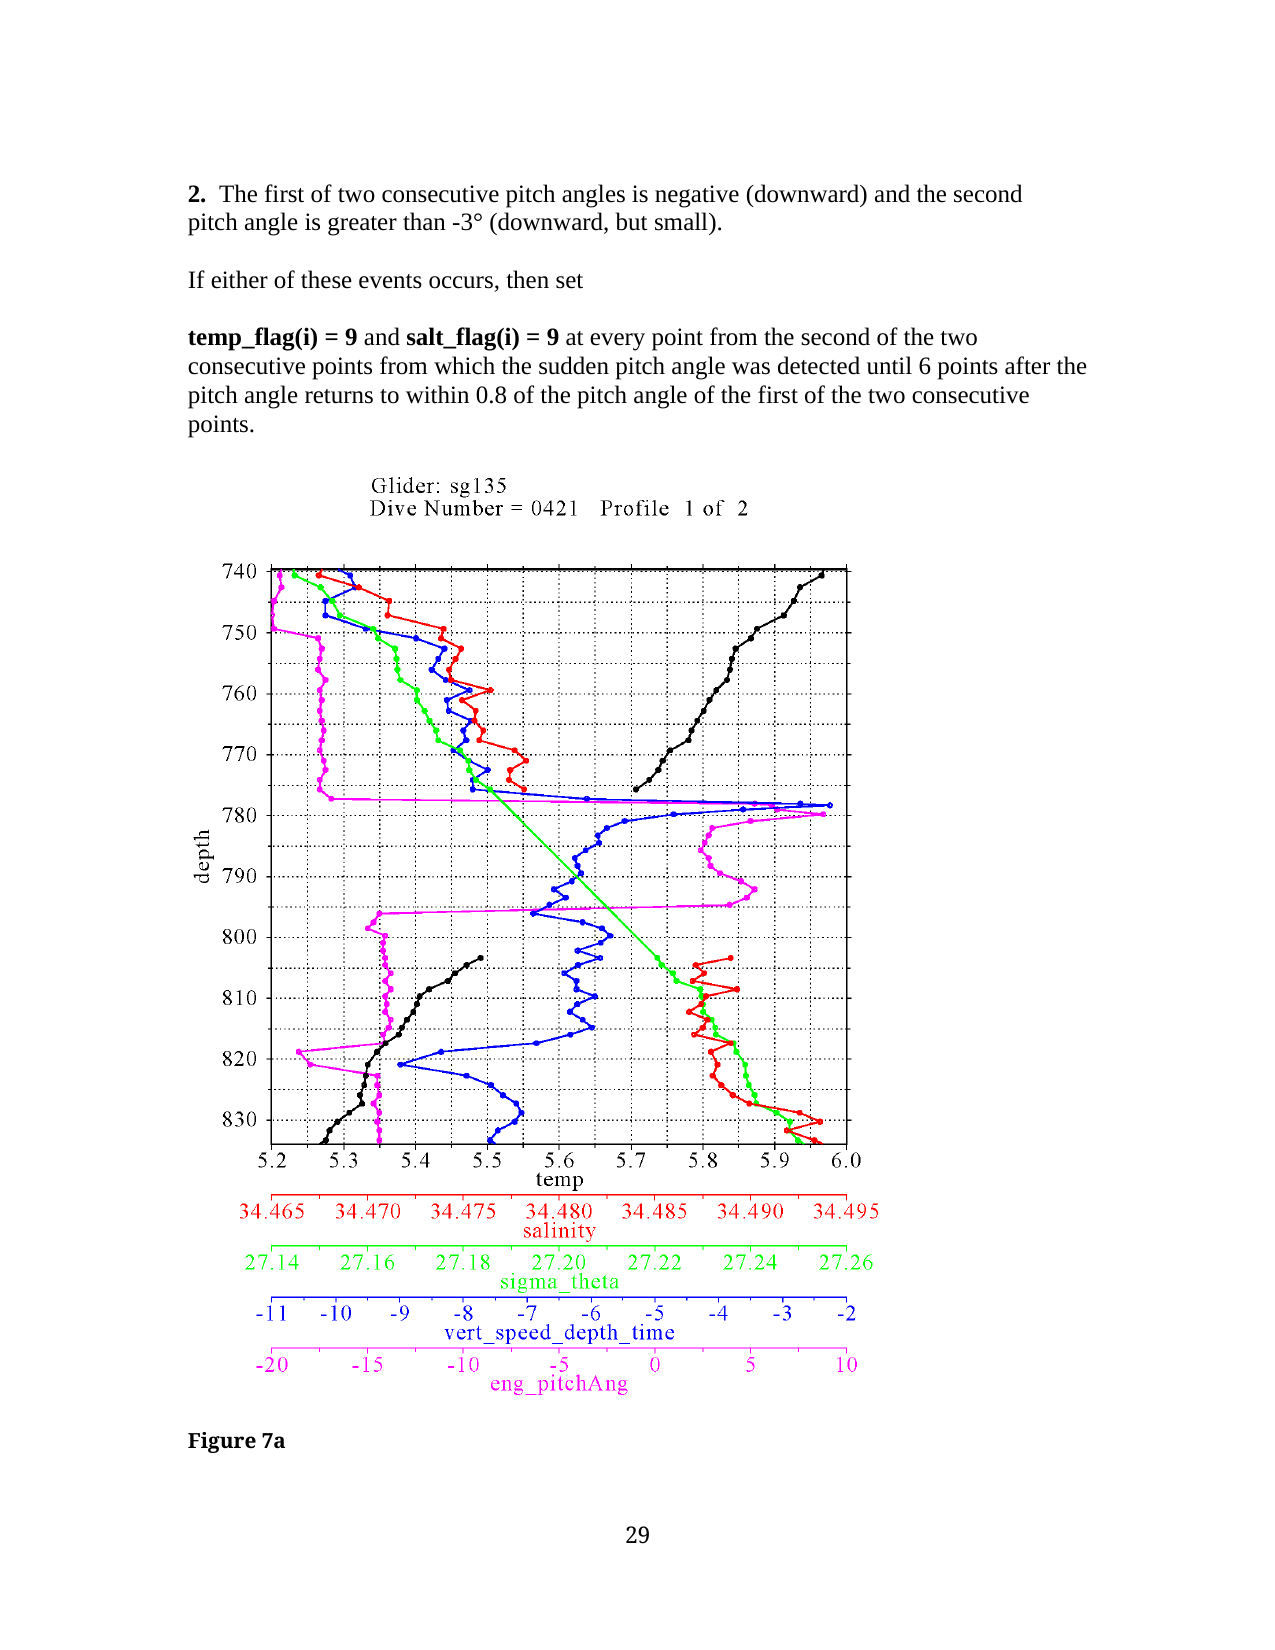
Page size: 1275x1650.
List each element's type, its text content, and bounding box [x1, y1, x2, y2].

text If either of these events occurs, then set [188, 265, 1086, 294]
list The first of two consecutive pitch angles is negative (downward) and the second pitch angle is greater than -3° (downward, but small). [188, 179, 1079, 236]
text temp_flag(i) = 9 and salt_flag(i) = 9 at every point from the second of the two consecutive points from which the sudden pitch angle was detected until 6 points after the pitch angle returns to within 0.8 of the pitch angle of the first of the two consecutive points. [188, 322, 1089, 437]
picture [187, 466, 882, 1401]
